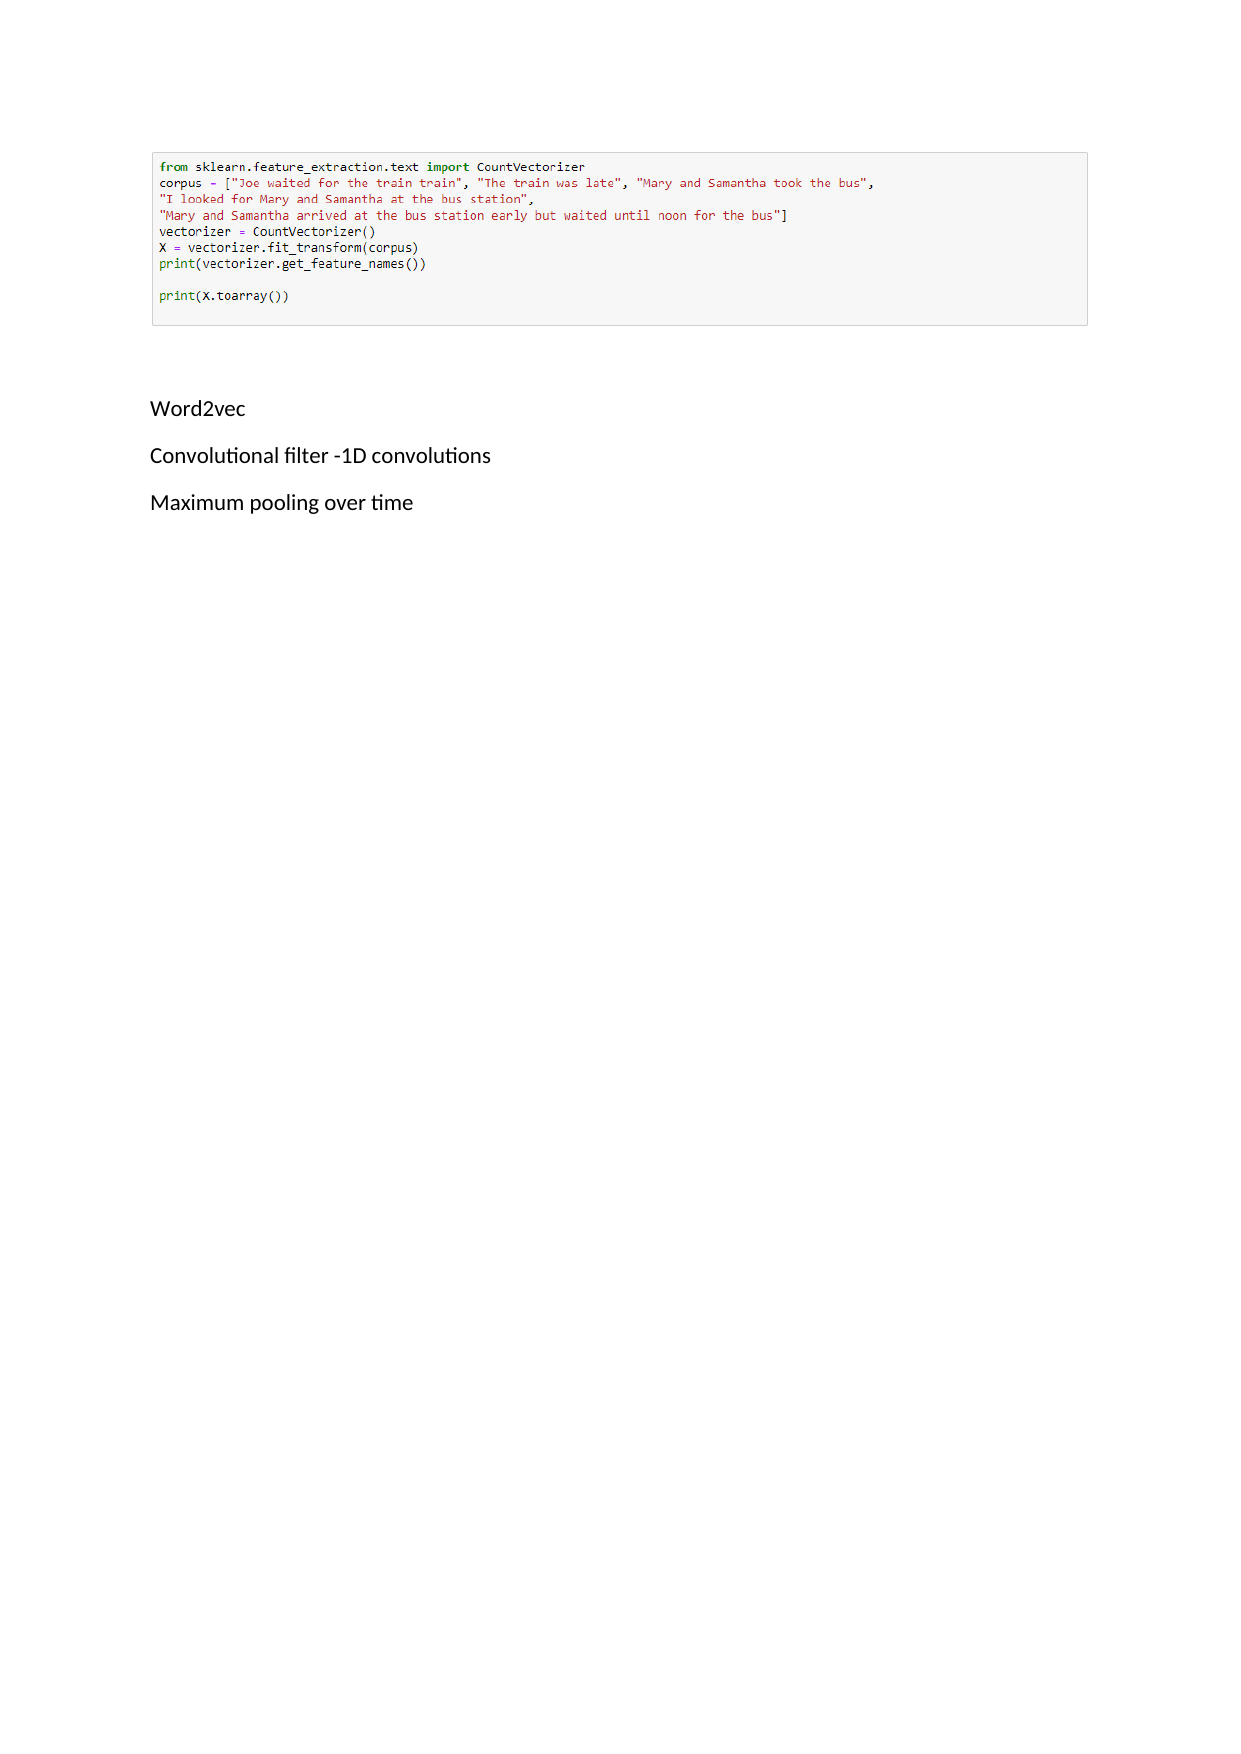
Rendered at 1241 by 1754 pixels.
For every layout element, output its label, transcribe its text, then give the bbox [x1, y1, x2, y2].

text Maximum pooling over time [150, 488, 1090, 516]
text Word2vec [150, 394, 1090, 422]
picture [150, 150, 1091, 329]
text Convolutional filter -1D convolutions [150, 441, 1090, 469]
